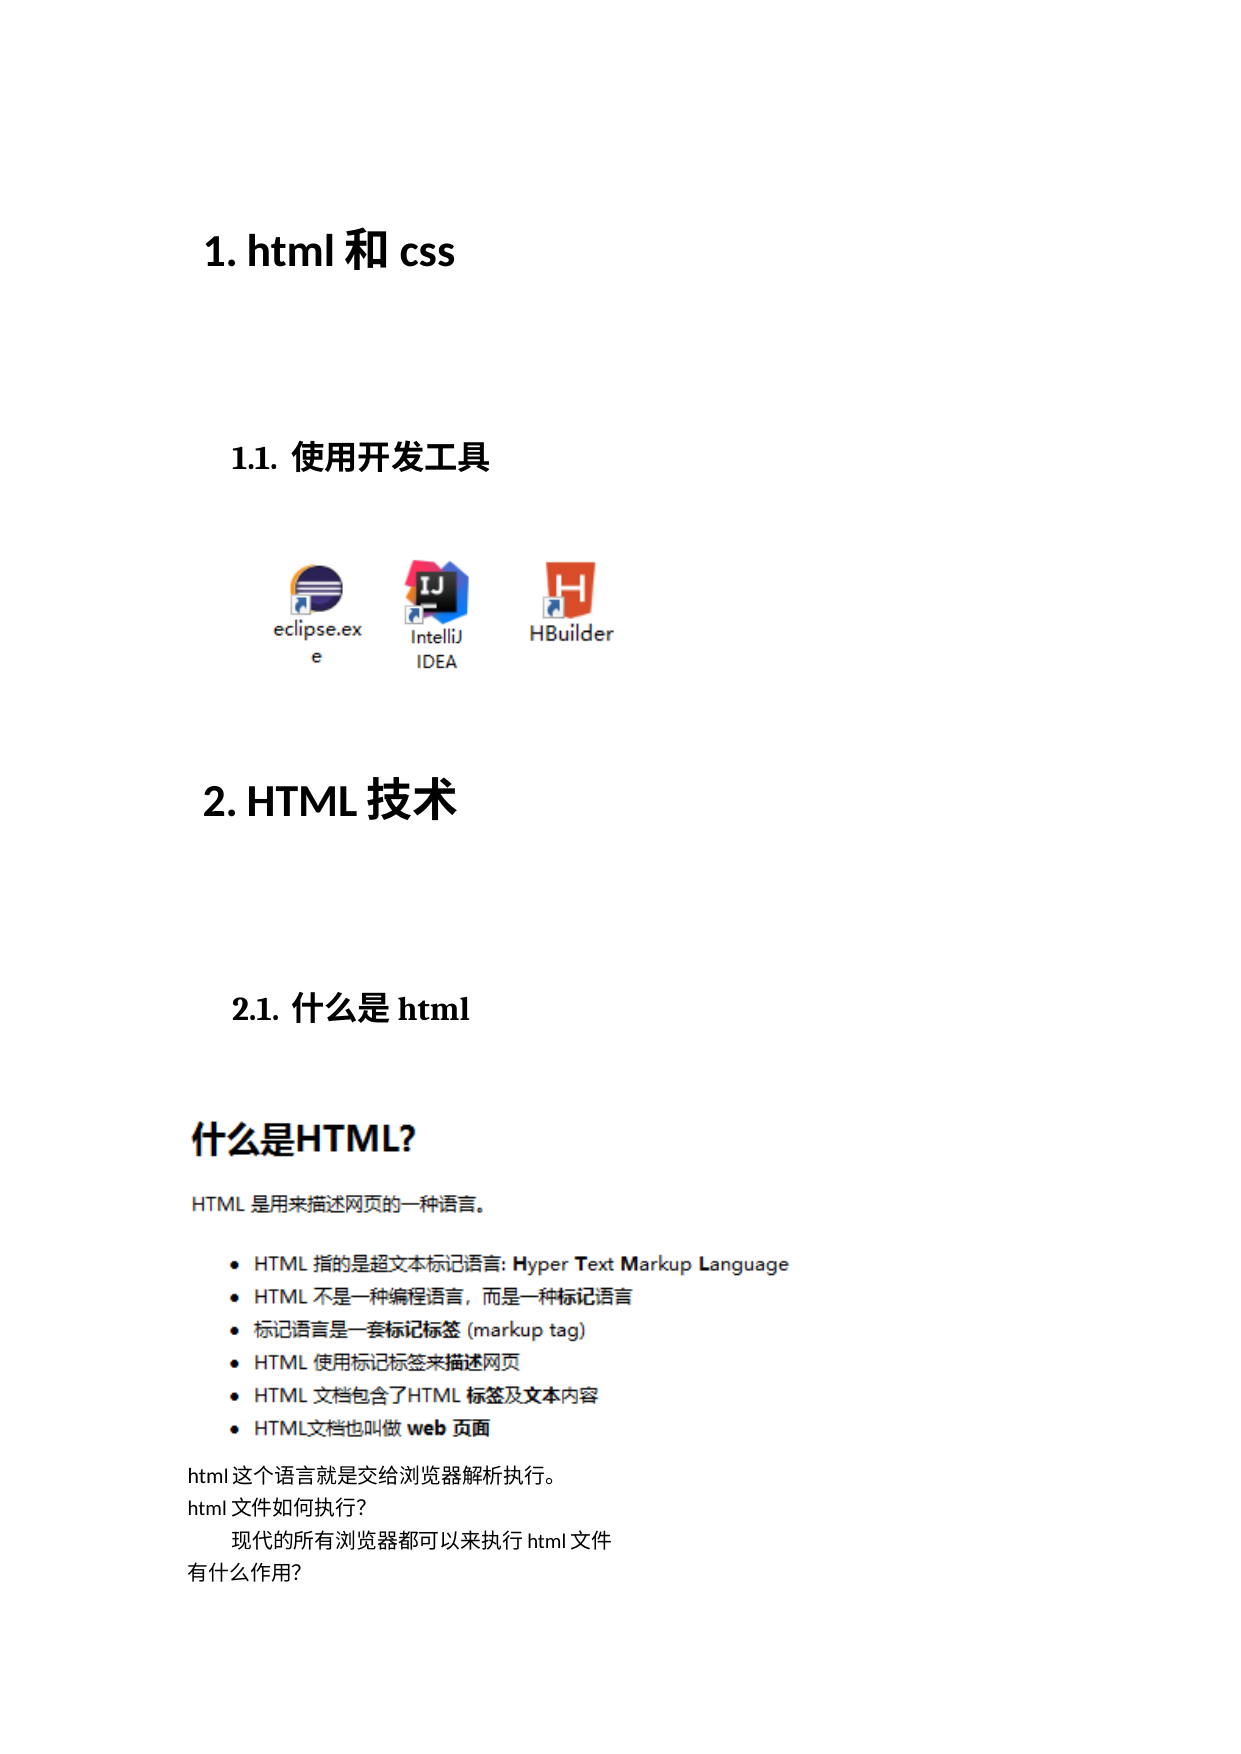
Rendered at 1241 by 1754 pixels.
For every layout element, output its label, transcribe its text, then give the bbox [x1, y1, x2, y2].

subtitle HTML技术 [202, 748, 1053, 845]
picture [253, 553, 653, 677]
subtitle html和css [202, 197, 1053, 295]
text html文件如何执行？ [187, 1491, 1053, 1523]
text 有什么作用？ [187, 1556, 1053, 1588]
text html这个语言就是交给浏览器解析执行。 [187, 1458, 1053, 1491]
text 现代的所有浏览器都可以来执行html文件 [187, 1523, 1053, 1556]
picture [187, 1100, 1207, 1451]
subtitle 什么是html [232, 973, 1053, 1038]
subtitle 使用开发工具 [232, 423, 1053, 488]
